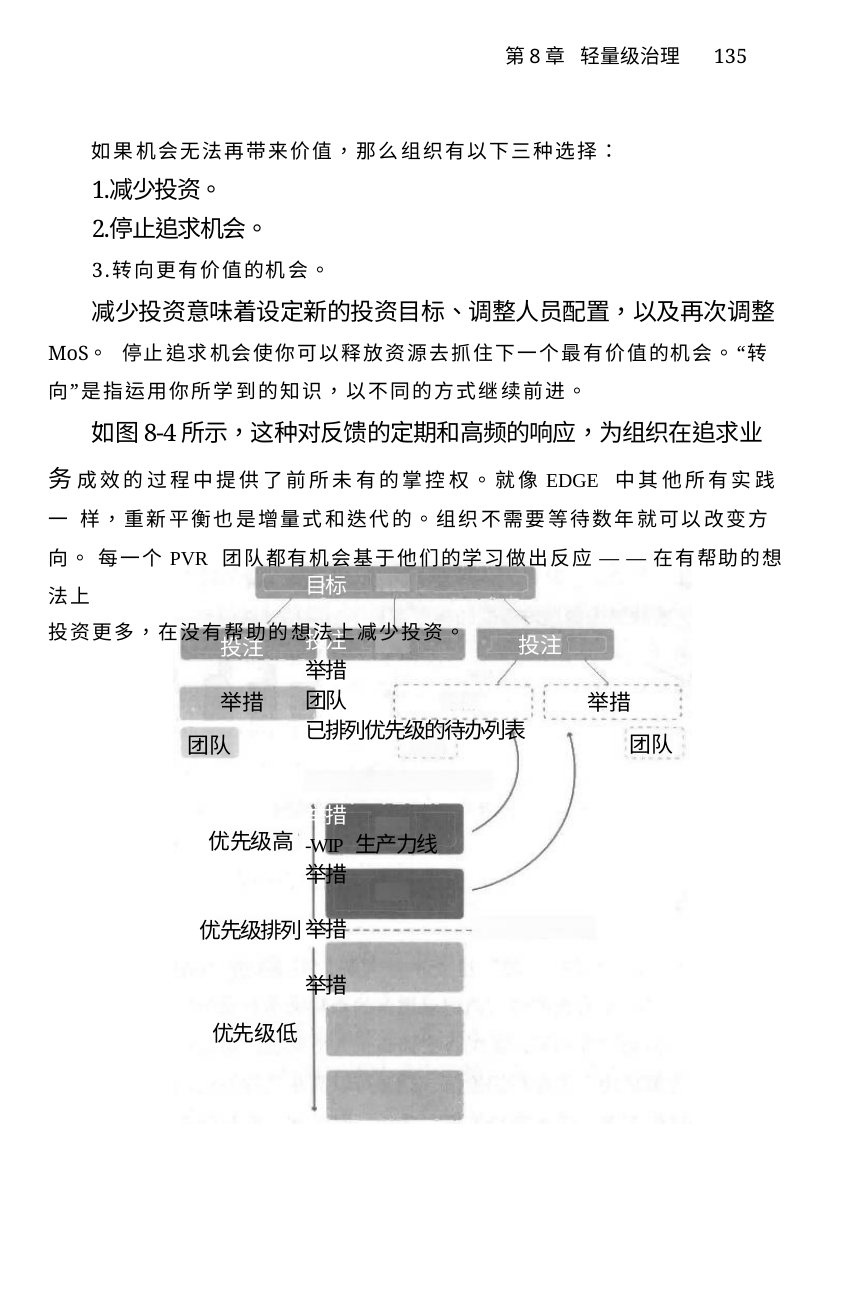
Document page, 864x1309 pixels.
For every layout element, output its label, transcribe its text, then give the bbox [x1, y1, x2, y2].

text 如果机会无法再带来价值，那么组织有以下三种选择： [92, 139, 785, 163]
text 2.停止追求机会。 [92, 214, 785, 243]
text 投资更多，在没有帮助的想法上减少投资。 [48, 620, 785, 645]
text 向”是指运用你所学到的知识，以不同的方式继续前进。 [48, 379, 785, 403]
text 1.减少投资。 [92, 175, 785, 204]
picture [173, 609, 692, 620]
text 第8章 轻量级治理 135 [505, 43, 785, 68]
text 如图8-4所示，这种对反馈的定期和高频的响应，为组织在追求业务 成效的过程中提供了前所未有的掌控权。就像EDGE 中其他所有实践 一 样，重新平衡也是增量式和迭代的。组织不需要等待数年就可以改变方向。 每一个 PVR 团队都有机会基于他们的学习做出反应 — — 在有帮助的想法上 [48, 415, 785, 609]
text 3.转向更有价值的机会。 [92, 258, 785, 282]
text 减少投资意味着设定新的投资目标、调整人员配置，以及再次调整 MoS。 停止追求机会使你可以释放资源去抓住下一个最有价值的机会。“转 [48, 294, 779, 366]
picture [173, 645, 692, 1124]
